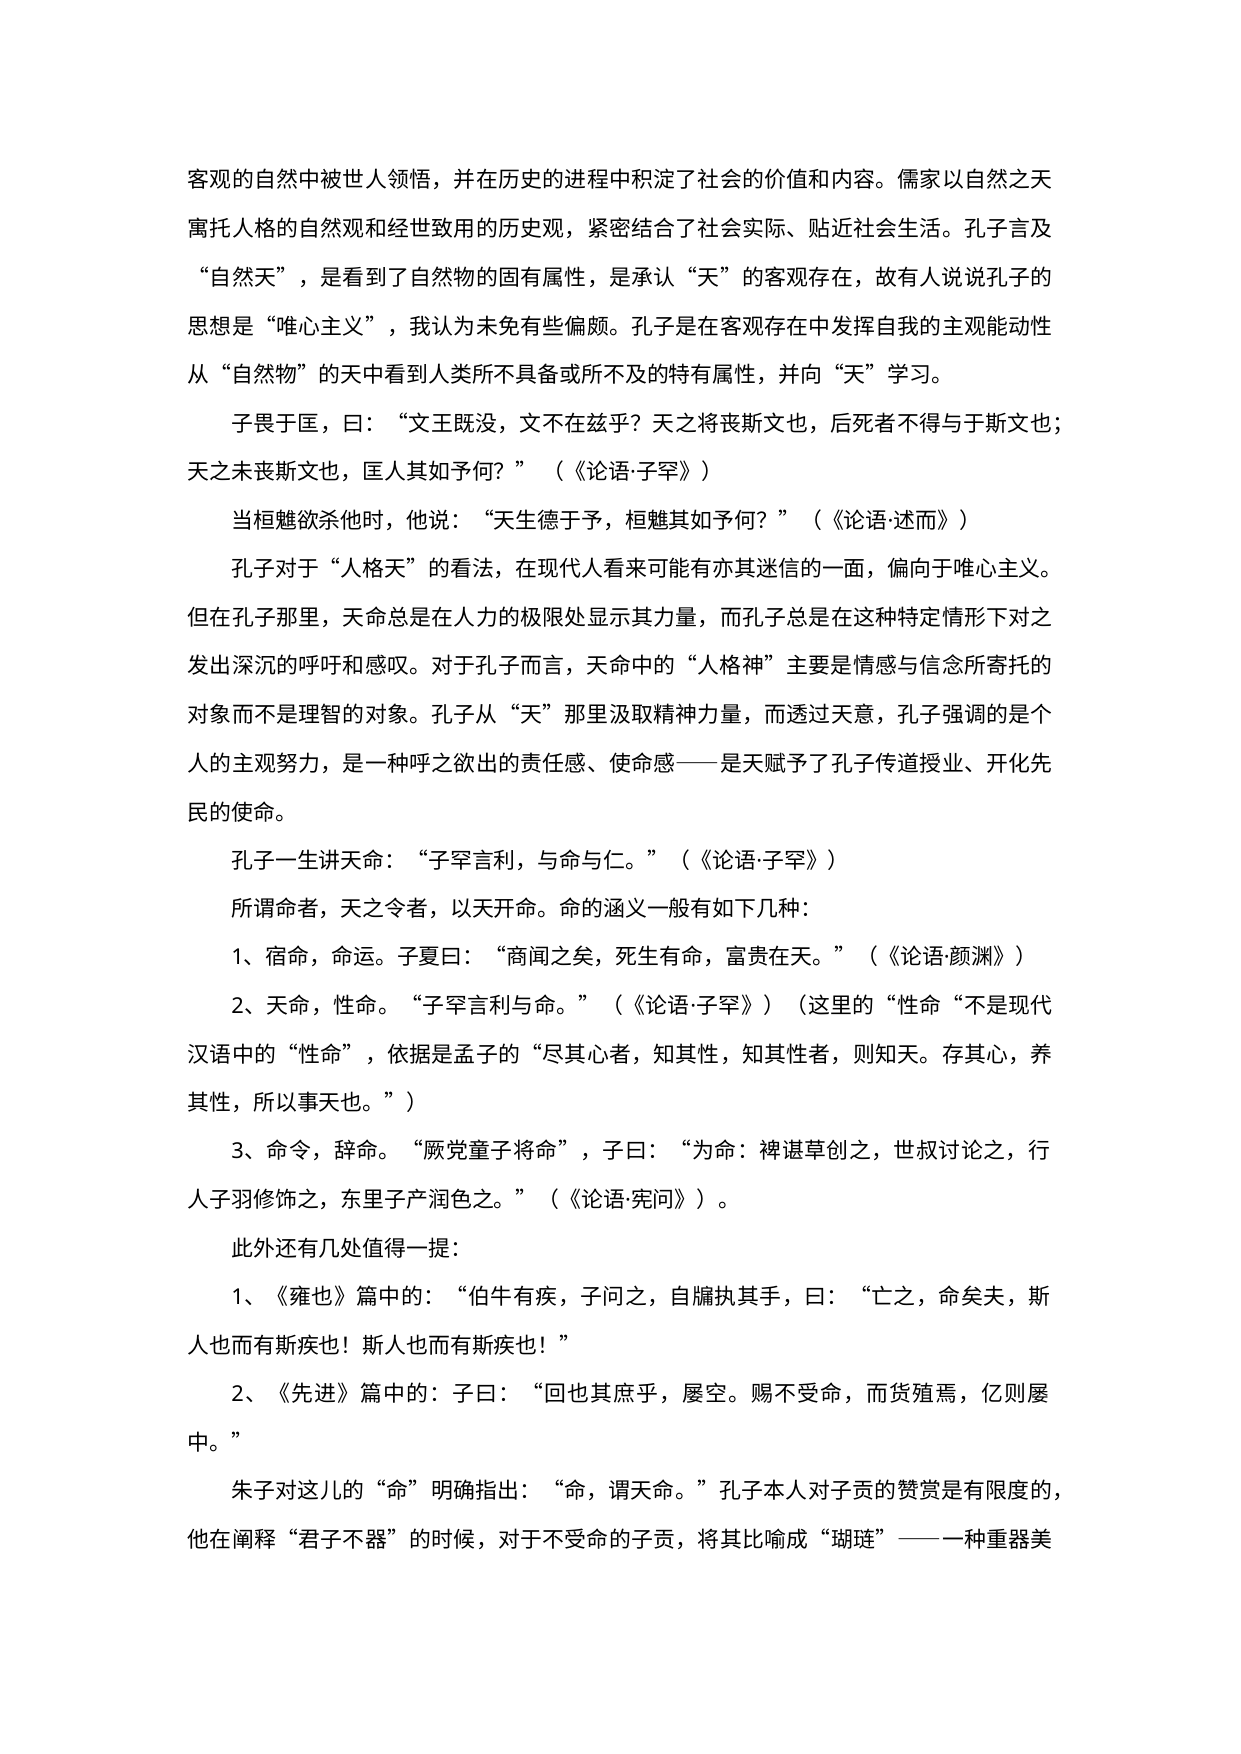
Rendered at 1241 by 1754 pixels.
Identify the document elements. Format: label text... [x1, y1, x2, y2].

text 当桓魋欲杀他时，他说：“天生德于予，桓魋其如予何？”（《论语·述而》） [187, 502, 1053, 535]
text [187, 162, 1053, 389]
text 1、宿命，命运。子夏曰：“商闻之矣，死生有命，富贵在天。”（《论语·颜渊》） [187, 939, 1053, 972]
text 孔子对于“人格天”的看法，在现代人看来可能有亦其迷信的一面，偏向于唯心主义。 [187, 551, 1053, 583]
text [187, 1473, 1053, 1554]
text 2、天命，性命。“子罕言利与命。”（《论语·子罕》）（这里的“性命“不是现代汉语中的“性命”，依据是孟子的“尽其心者，知其性，知其性者，则知天。存其心，养其性，所以事天也。”） [187, 987, 1053, 1117]
text 1、《雍也》篇中的：“伯牛有疾，子问之，自牖执其手，曰：“亡之，命矣夫，斯人也而有斯疾也！斯人也而有斯疾也！” [187, 1279, 1053, 1360]
text 所谓命者，天之令者，以天开命。命的涵义一般有如下几种： [187, 891, 1053, 923]
text 子畏于匡，曰：“文王既没，文不在兹乎？天之将丧斯文也，后死者不得与于斯文也；天之未丧斯文也，匡人其如予何？” （《论语·子罕》） [187, 405, 1053, 487]
text 此外还有几处值得一提： [187, 1230, 1053, 1263]
text 孔子一生讲天命：“子罕言利，与命与仁。”（《论语·子罕》） [187, 842, 1053, 875]
text 3、命令，辞命。“厥党童子将命”，子曰：“为命：裨谌草创之，世叔讨论之，行人子羽修饰之，东里子产润色之。”（《论语·宪问》）。 [187, 1133, 1053, 1214]
text 2、《先进》篇中的：子曰：“回也其庶乎，屡空。赐不受命，而货殖焉，亿则屡中。” [187, 1376, 1053, 1457]
text 但在孔子那里，天命总是在人力的极限处显示其力量，而孔子总是在这种特定情形下对之发出深沉的呼吁和感叹。对于孔子而言，天命中的“人格神”主要是情感与信念所寄托的对象而不是理智的对象。孔子从“天”那里汲取精神力量，而透过天意，孔子强调的是个人的主观努力，是一种呼之欲出的责任感、使命感——是天赋予了孔子传道授业、开化先民的使命。 [187, 599, 1053, 827]
